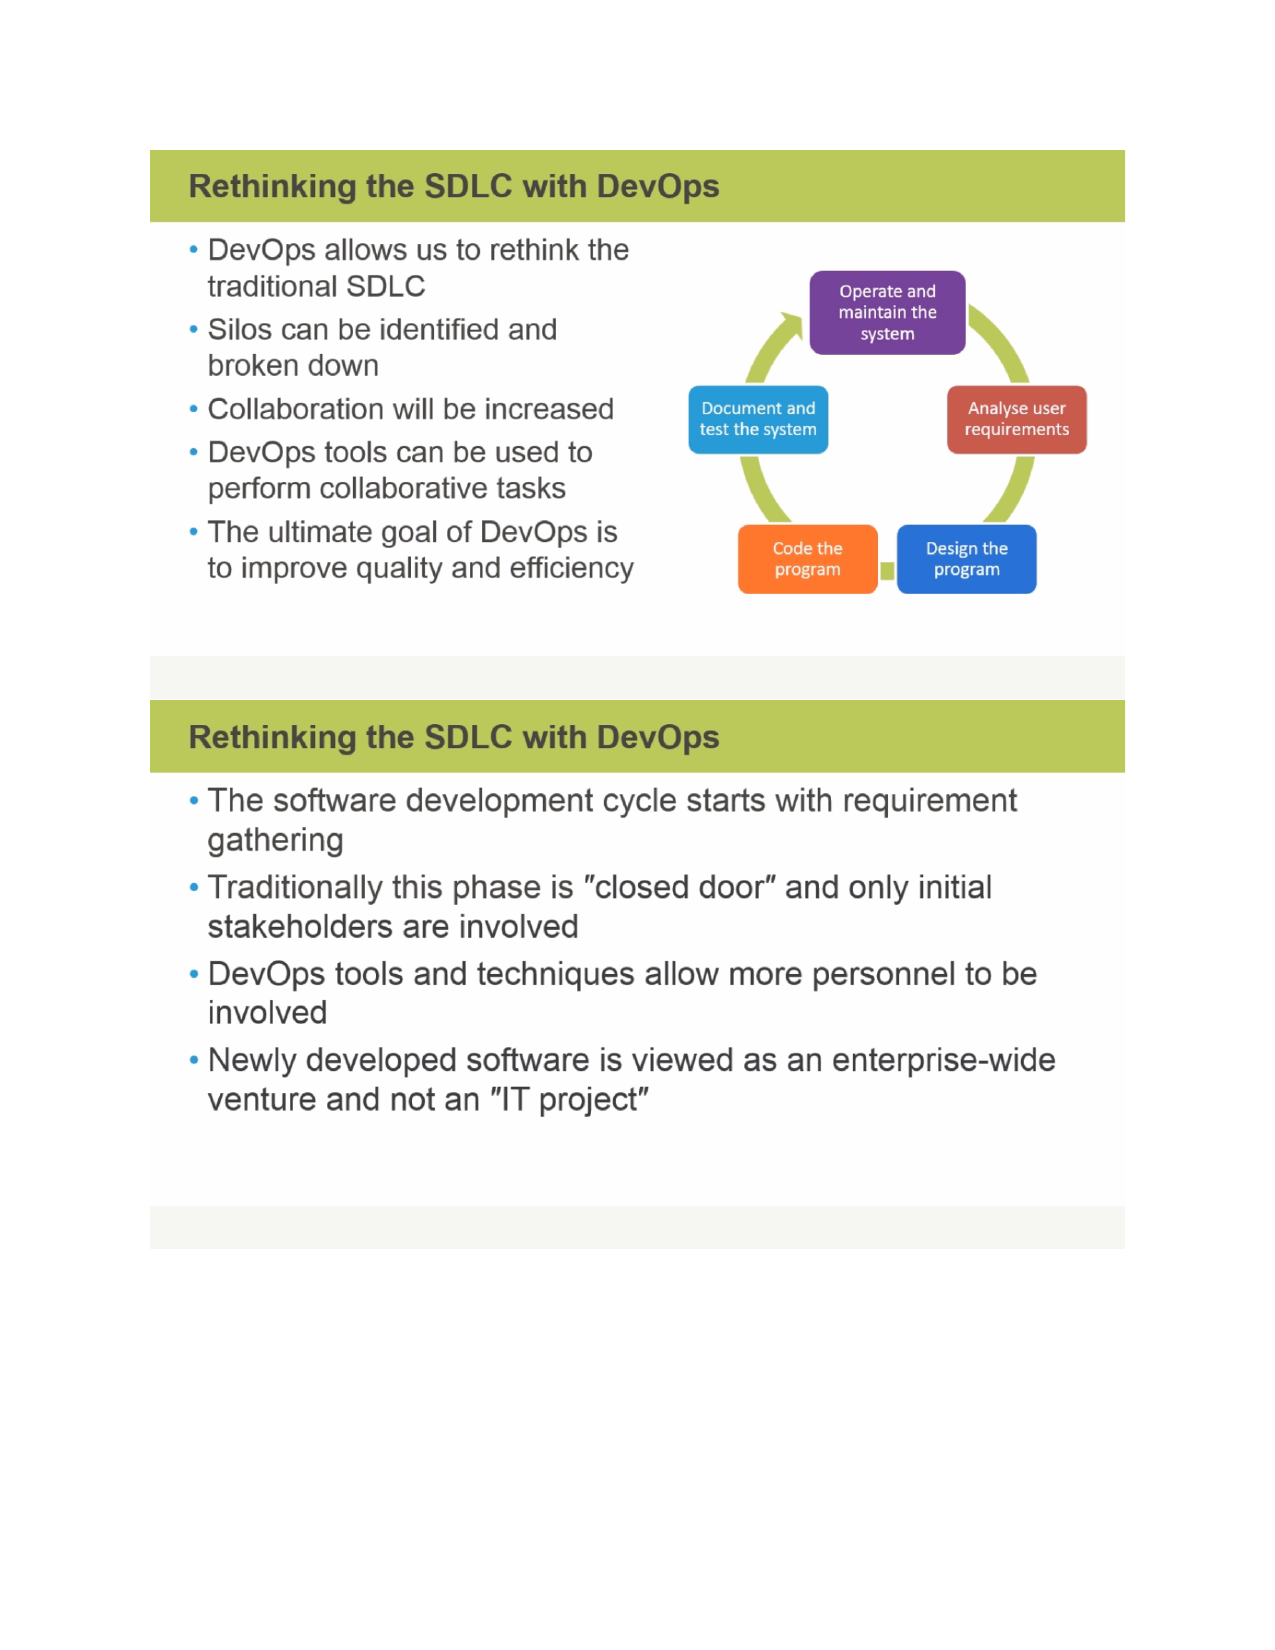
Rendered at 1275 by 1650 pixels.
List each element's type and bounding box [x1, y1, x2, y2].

picture [150, 700, 1125, 1249]
picture [150, 150, 1125, 699]
